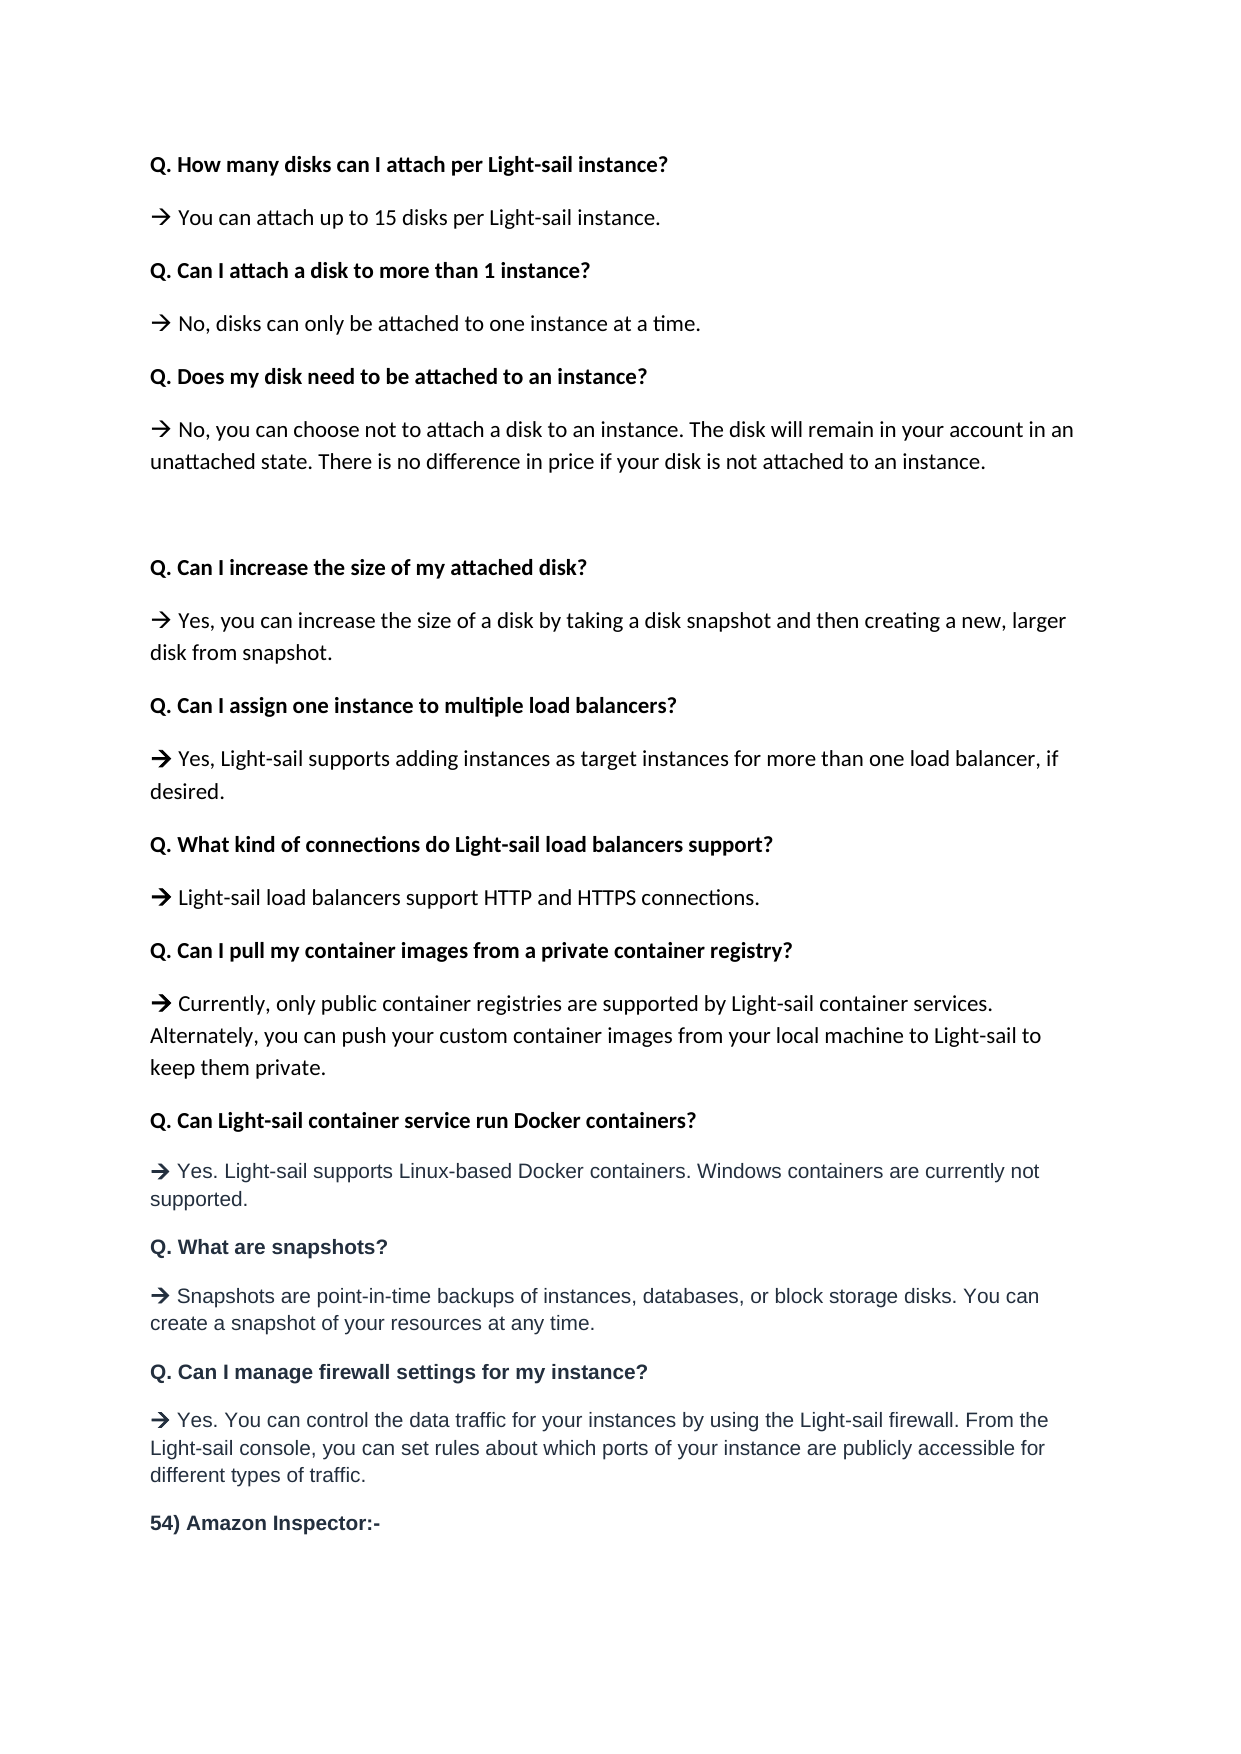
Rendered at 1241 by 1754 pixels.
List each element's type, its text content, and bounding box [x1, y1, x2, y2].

text No, you can choose not to attach a disk to an instance. The disk will remain in your account in an unattached state. There is no difference in price if your disk is not attached to an instance. [150, 415, 1090, 475]
text Snapshots are point-in-time backups of instances, databases, or block storage disks. You can create a snapshot of your resources at any time. [150, 1283, 1090, 1335]
text Currently, only public container registries are supported by Light-sail container services. Alternately, you can push your custom container images from your local machine to Light-sail to keep them private. [150, 989, 1090, 1081]
text Q. Can I increase the size of my attached disk? [150, 553, 1090, 581]
text Q. Can I attach a disk to more than 1 instance? [150, 256, 1090, 284]
text Q. Can I pull my container images from a private container registry? [150, 936, 1090, 964]
text Yes, Light-sail supports adding instances as target instances for more than one load balancer, if desired. [150, 744, 1090, 805]
text Q. What kind of connections do Light-sail load balancers support? [150, 830, 1090, 858]
text You can attach up to 15 disks per Light-sail instance. [150, 203, 1090, 231]
text Q. Can I manage firewall settings for my instance? [150, 1359, 1090, 1383]
text Yes. You can control the data traffic for your instances by using the Light-sail firewall. From the Light-sail console, you can set rules about which ports of your instance are publicly accessible for different types of traffic. [150, 1408, 1090, 1487]
text No, disks can only be attached to one instance at a time. [150, 309, 1090, 337]
text Q. What are snapshots? [150, 1235, 1090, 1259]
text Yes. Light-sail supports Linux-based Docker containers. Windows containers are currently not supported. [150, 1159, 1090, 1211]
text Q. Can I assign one instance to multiple load balancers? [150, 692, 1090, 719]
text Yes, you can increase the size of a disk by taking a disk snapshot and then creating a new, larger disk from snapshot. [150, 606, 1090, 667]
text Q. How many disks can I attach per Light-sail instance? [150, 150, 1090, 178]
text Q. Does my disk need to be attached to an instance? [150, 362, 1090, 390]
text 54) Amazon Inspector:- [150, 1511, 1090, 1535]
text Q. Can Light-sail container service run Docker containers? [150, 1106, 1090, 1134]
text Light-sail load balancers support HTTP and HTTPS connections. [150, 883, 1090, 911]
